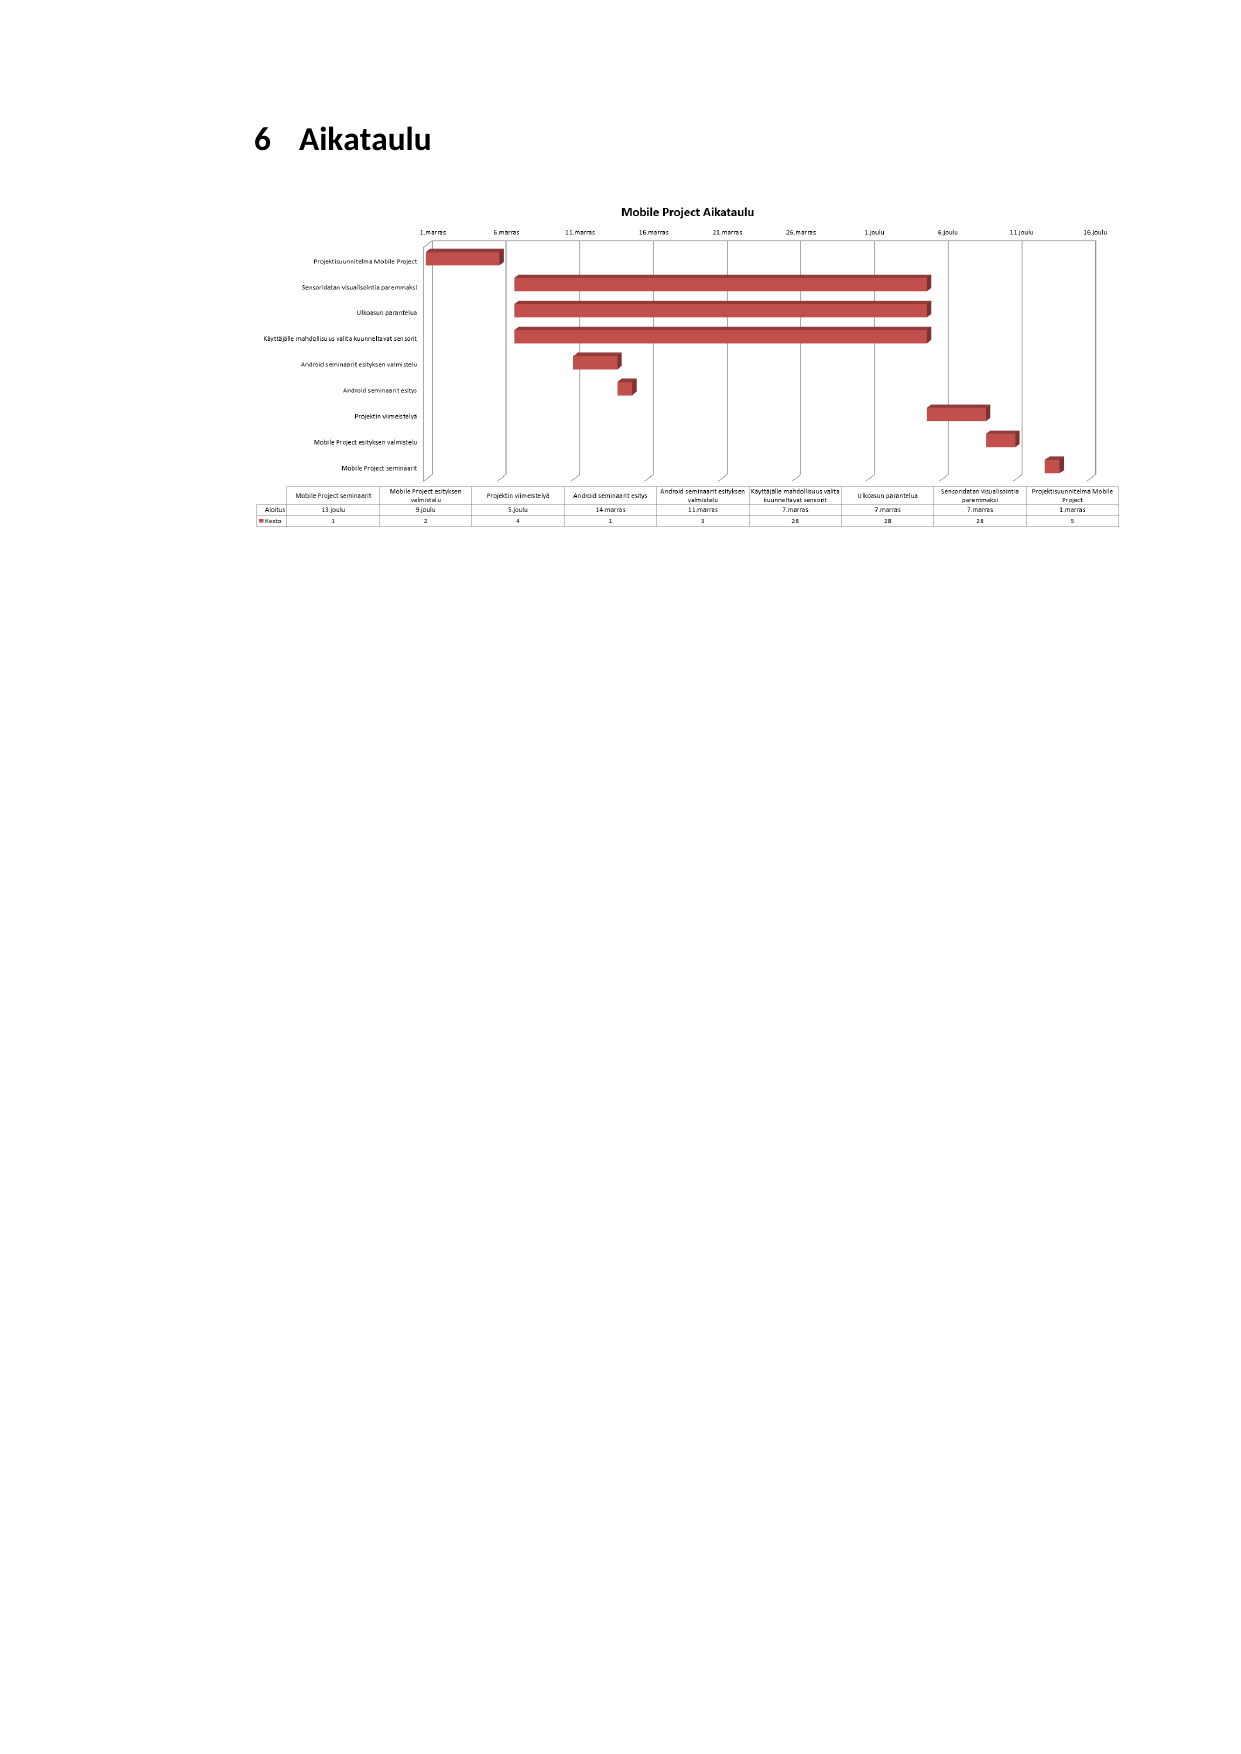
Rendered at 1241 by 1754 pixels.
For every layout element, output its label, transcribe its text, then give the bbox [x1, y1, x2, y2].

picture [253, 204, 1123, 531]
subtitle Aikataulu [254, 118, 1122, 159]
